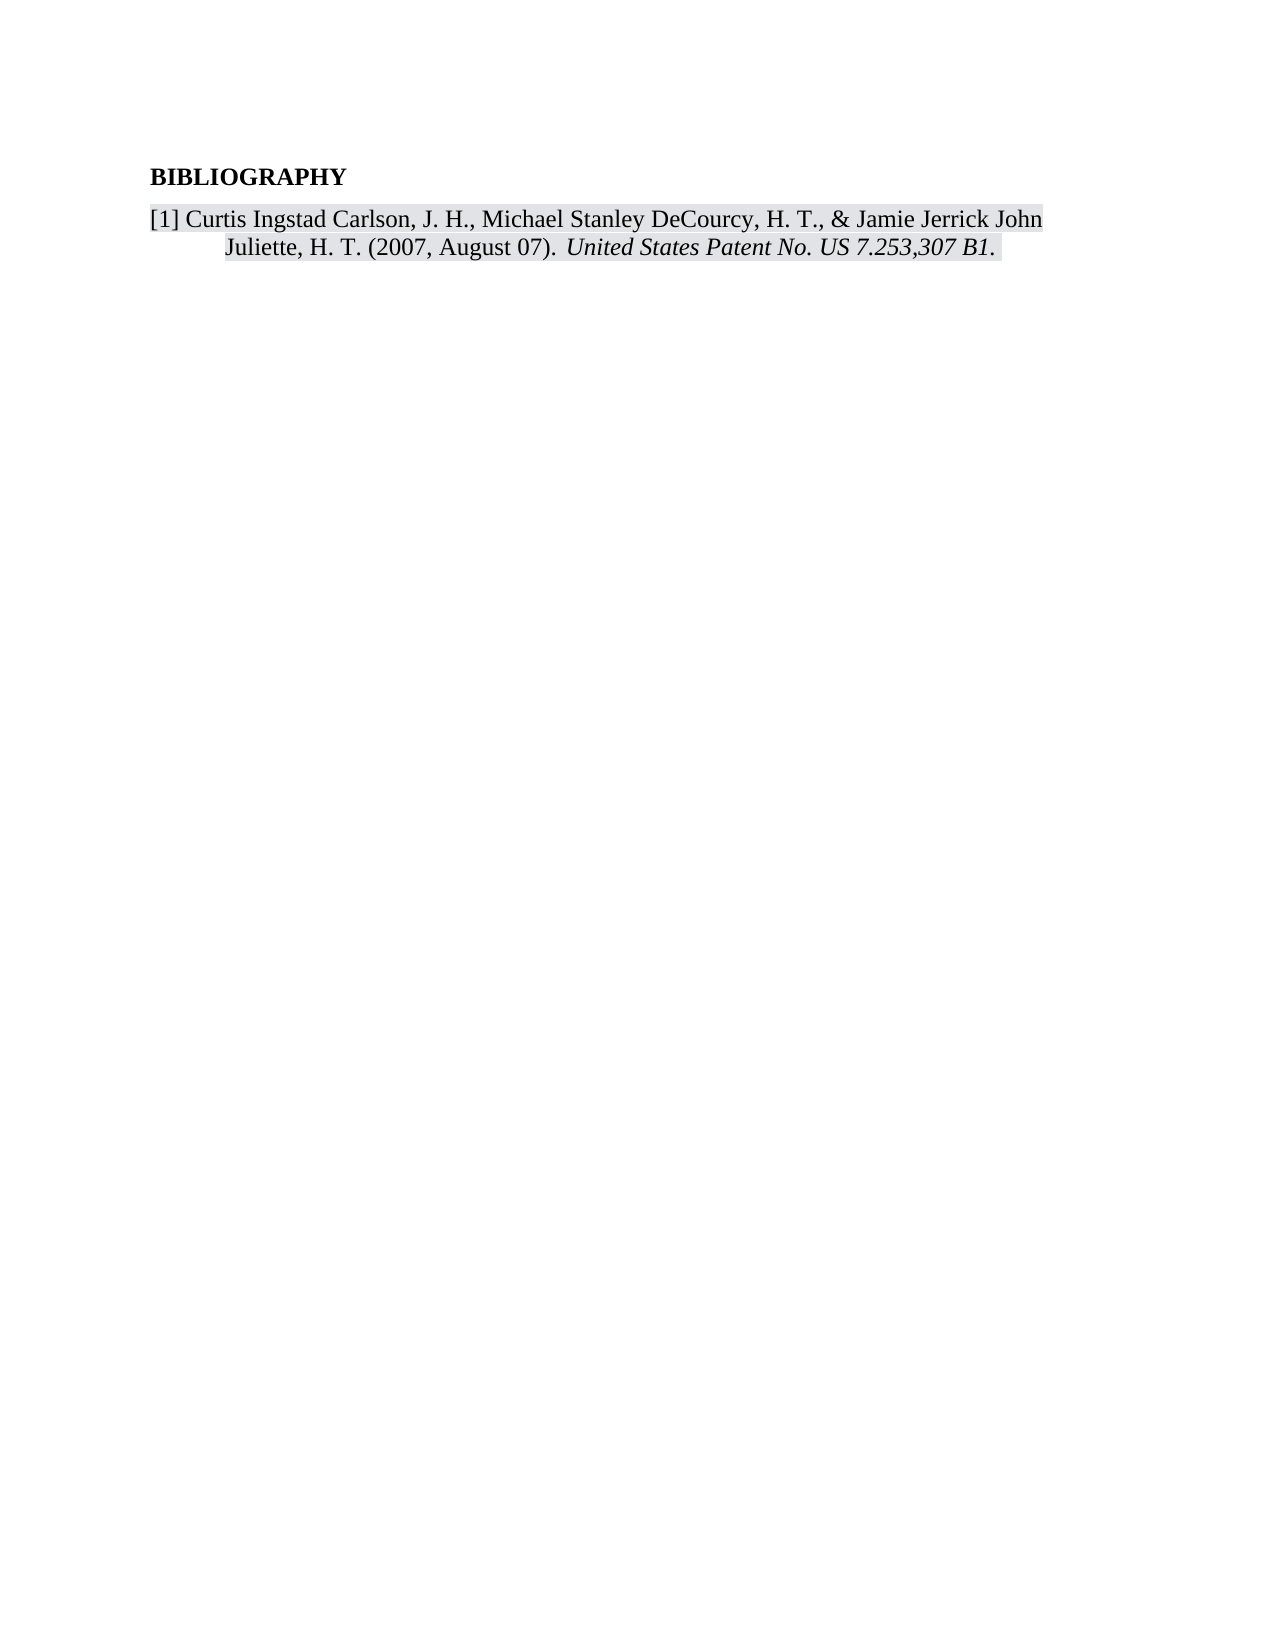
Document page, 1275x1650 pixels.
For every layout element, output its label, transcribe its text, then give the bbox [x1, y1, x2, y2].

text [1] Curtis Ingstad Carlson, J. H., Michael Stanley DeCourcy, H. T., & Jamie Jerrick John Juliette, H. T. (2007, August 07). United States Patent No. US 7.253,307 B1. [150, 204, 1125, 261]
text BIBLIOGRAPHY [150, 162, 1125, 191]
